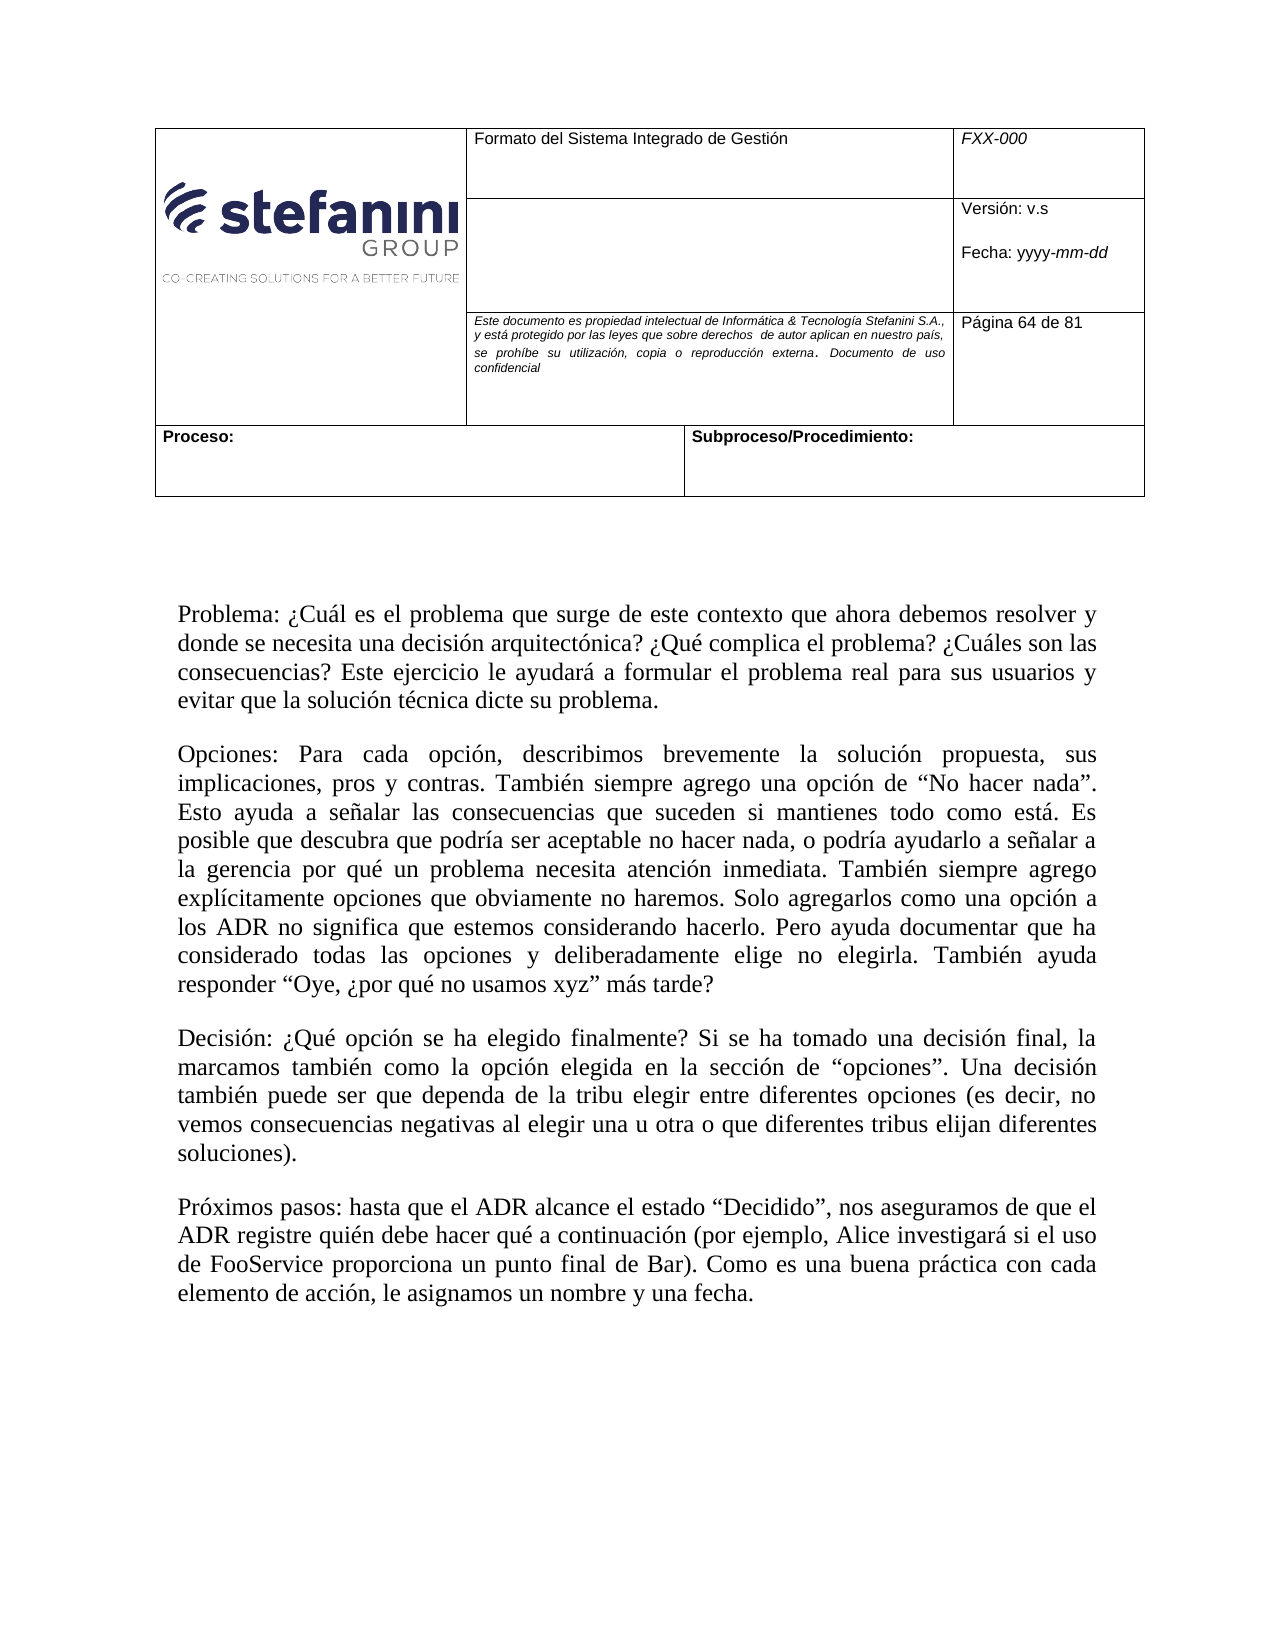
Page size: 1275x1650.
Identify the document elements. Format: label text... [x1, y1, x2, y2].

picture [162, 182, 460, 286]
text Opciones: Para cada opción, describimos brevemente la solución propuesta, sus implicaciones, pros y contras. También siempre agrego una opción de “No hacer nada”. Esto ayuda a señalar las consecuencias que suceden si mantienes todo como está. Es posible que descubra que podría ser aceptable no hacer nada, o podría ayudarlo a señalar a la gerencia por qué un problema necesita atención inmediata. También siempre agrego explícitamente opciones que obviamente no haremos. Solo agregarlos como una opción a los ADR no significa que estemos considerando hacerlo. Pero ayuda documentar que ha considerado todas las opciones y deliberadamente elige no elegirla. También ayuda responder “Oye, ¿por qué no usamos xyz” más tarde? [177, 739, 1098, 998]
text Problema: ¿Cuál es el problema que surge de este contexto que ahora debemos resolver y donde se necesita una decisión arquitectónica? ¿Qué complica el problema? ¿Cuáles son las consecuencias? Este ejercicio le ayudará a formular el problema real para sus usuarios y evitar que la solución técnica dicte su problema. [177, 599, 1098, 714]
text Próximos pasos: hasta que el ADR alcance el estado “Decidido”, nos aseguramos de que el ADR registre quién debe hacer qué a continuación (por ejemplo, Alice investigará si el uso de FooService proporciona un punto final de Bar). Como es una buena práctica con cada elemento de acción, le asignamos un nombre y una fecha. [177, 1192, 1098, 1307]
text Decisión: ¿Qué opción se ha elegido finalmente? Si se ha tomado una decisión final, la marcamos también como la opción elegida en la sección de “opciones”. Una decisión también puede ser que dependa de la tribu elegir entre diferentes opciones (es decir, no vemos consecuencias negativas al elegir una u otra o que diferentes tribus elijan diferentes soluciones). [177, 1023, 1098, 1167]
